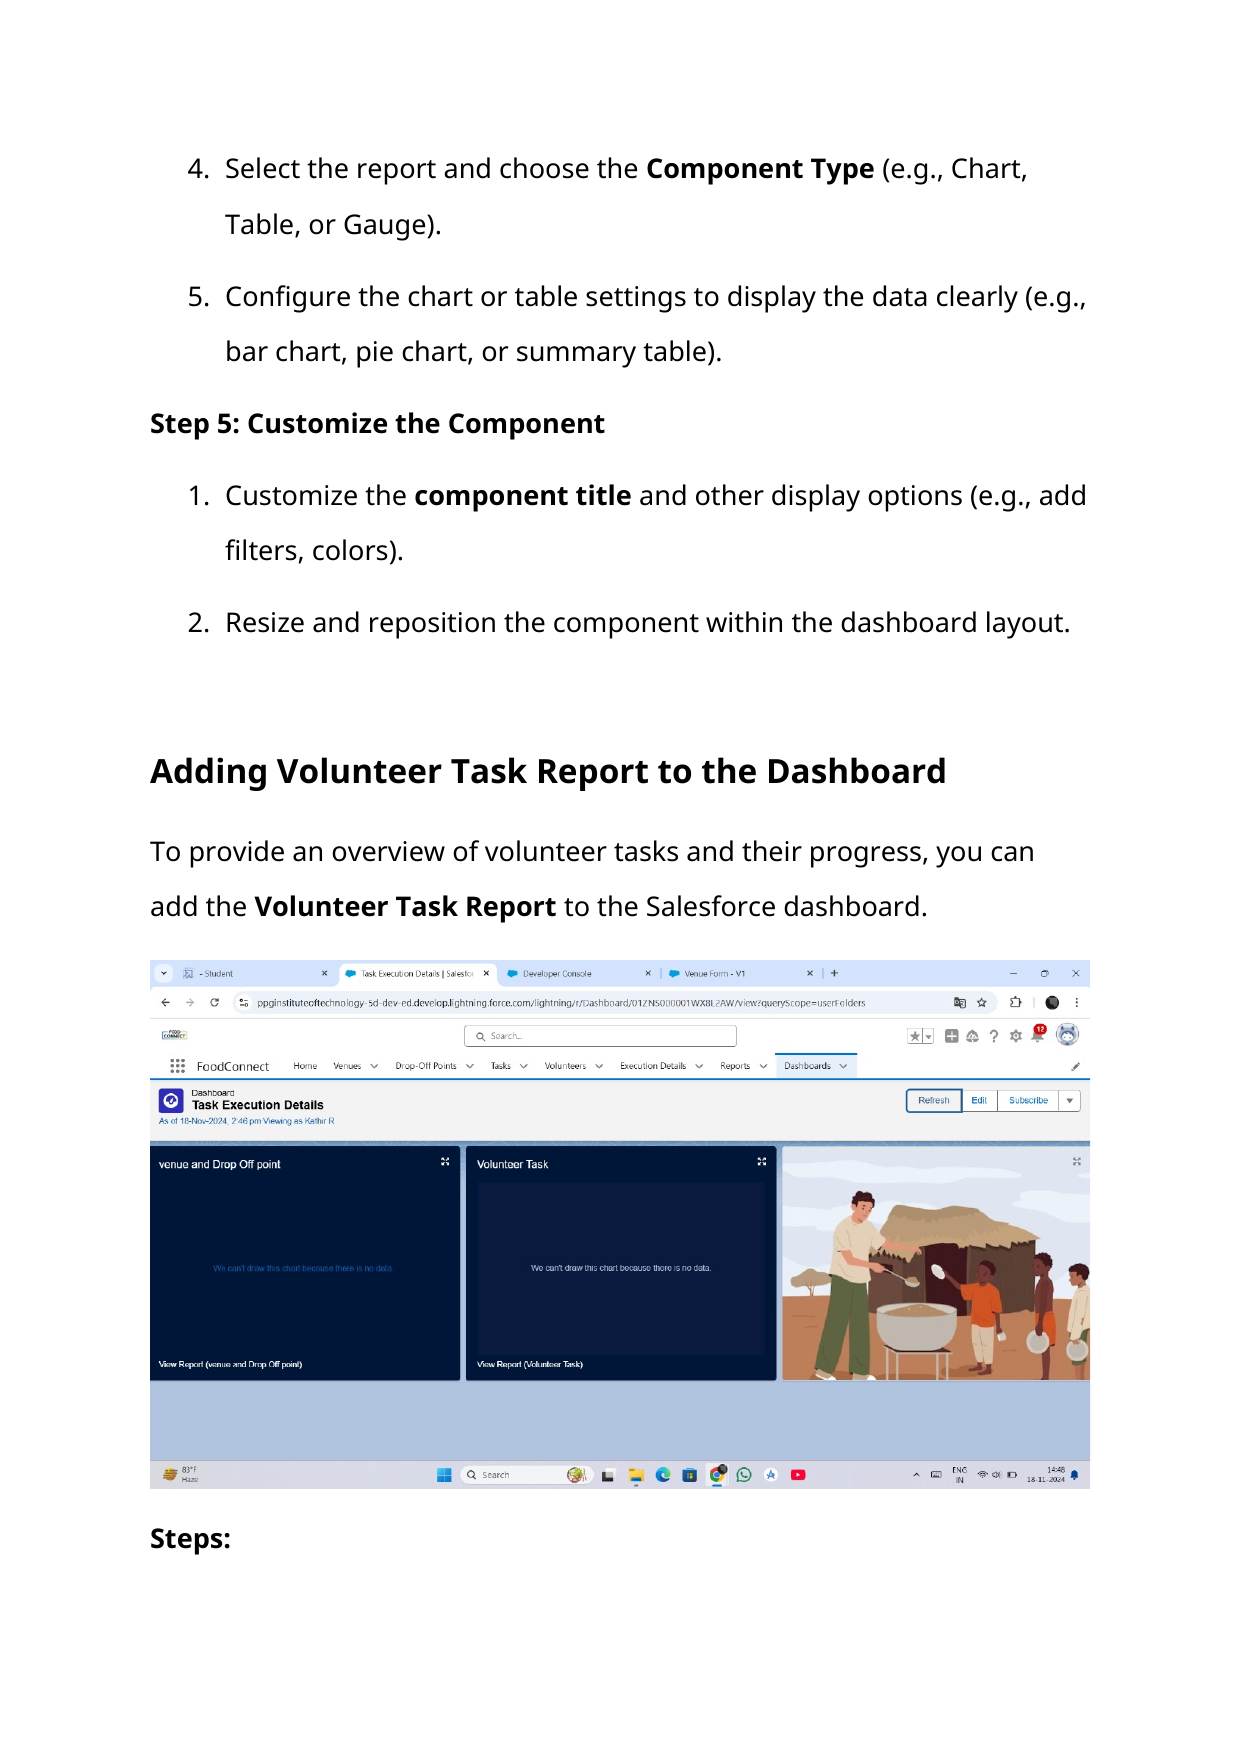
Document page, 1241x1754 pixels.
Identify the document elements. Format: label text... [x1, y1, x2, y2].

text Step 5: Customize the Component [150, 404, 1090, 441]
list Customize the component title and other display options (e.g., add filters, colors). [187, 477, 1090, 569]
list Select the report and choose the Component Type (e.g., Chart, Table, or Gauge). [187, 150, 1090, 242]
text To provide an overview of volunteer tasks and their progress, you can add the Volunteer Task Report to the Salesforce dashboard. [150, 833, 1090, 925]
text Steps: [150, 1519, 1090, 1556]
picture [150, 960, 1091, 1489]
list Resize and reposition the component within the dashboard layout. [187, 604, 1090, 641]
text Adding Volunteer Task Report to the Dashboard [150, 748, 1090, 793]
list Configure the chart or table settings to display the data clearly (e.g., bar chart, pie chart, or summary table). [187, 277, 1090, 369]
